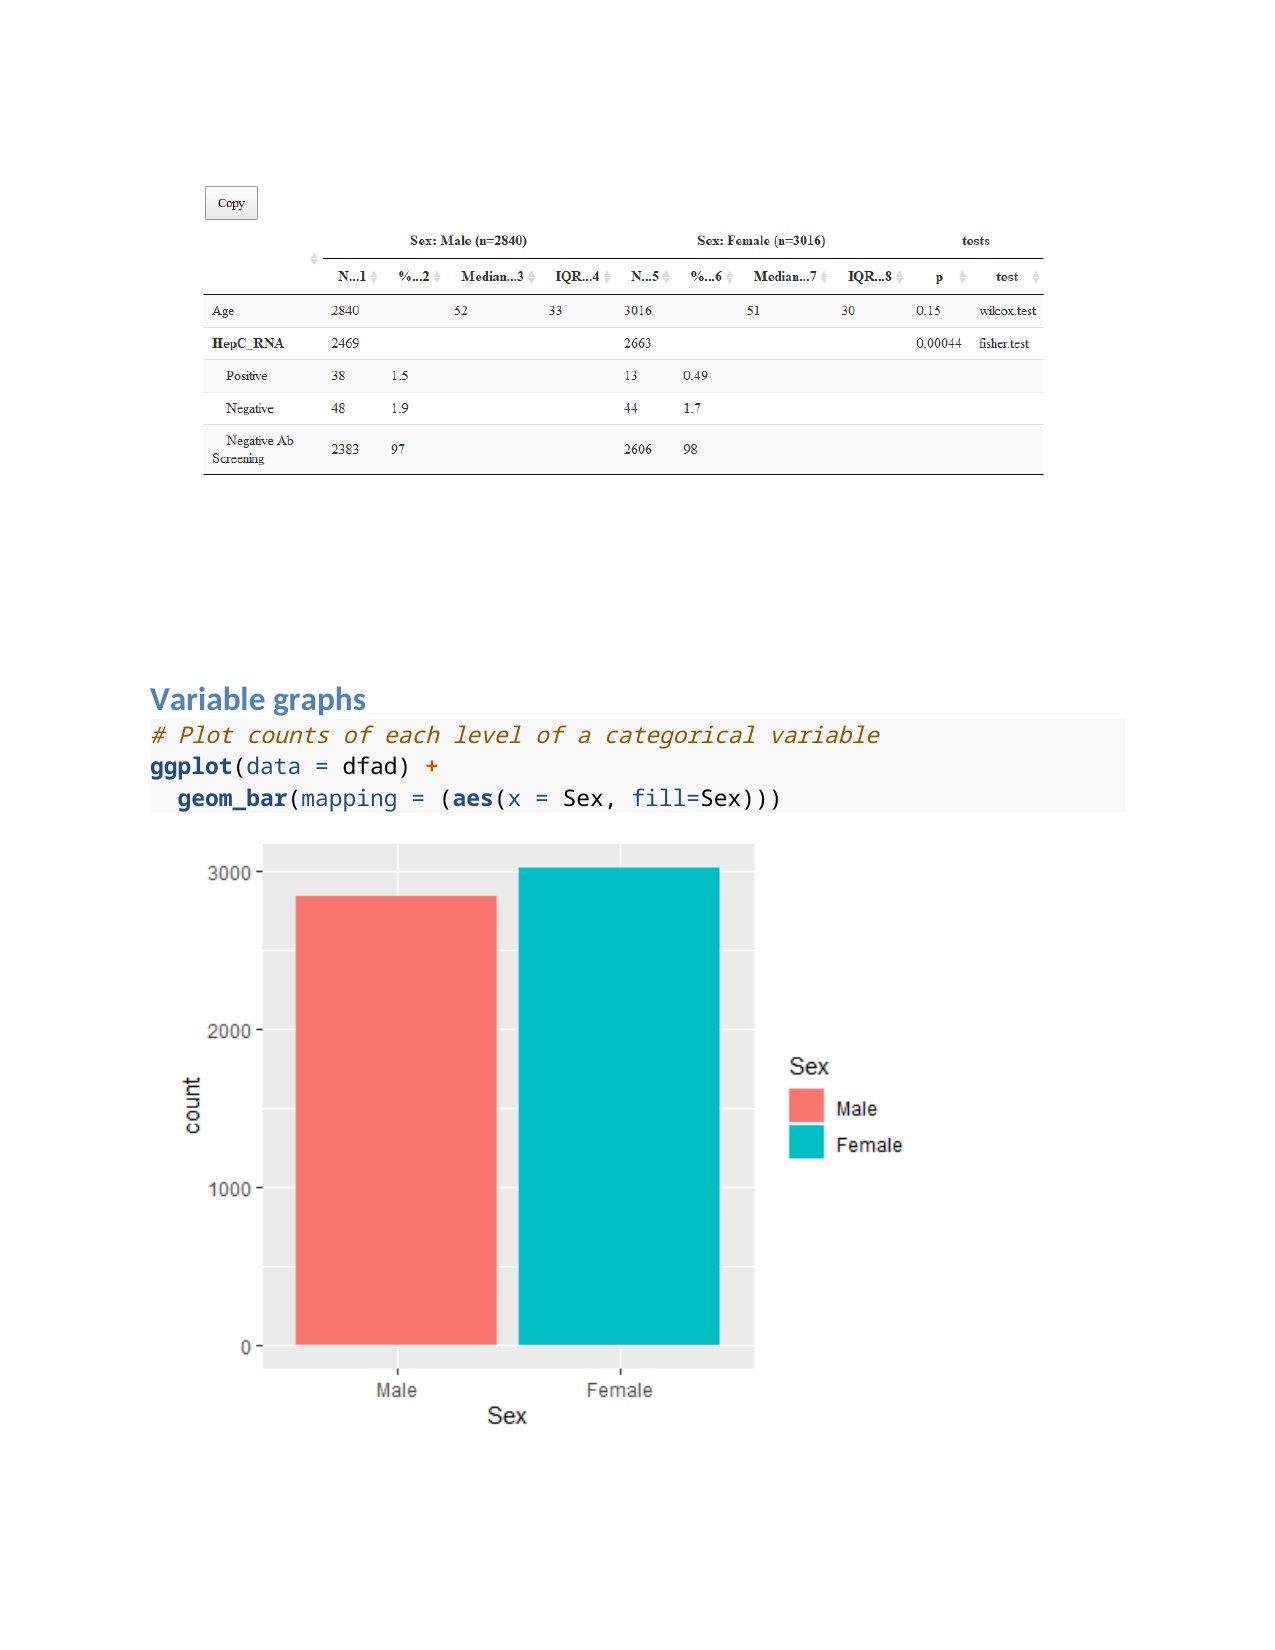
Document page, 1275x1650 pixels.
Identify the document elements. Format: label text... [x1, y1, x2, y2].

picture [168, 833, 927, 1440]
picture [168, 150, 1044, 658]
subtitle Variable graphs [150, 678, 1125, 719]
text # Plot counts of each level of a categorical variable ggplot(data = dfad) + geom_bar(mapping = (aes(x = Sex, fill=Sex))) [439, 719, 1125, 813]
